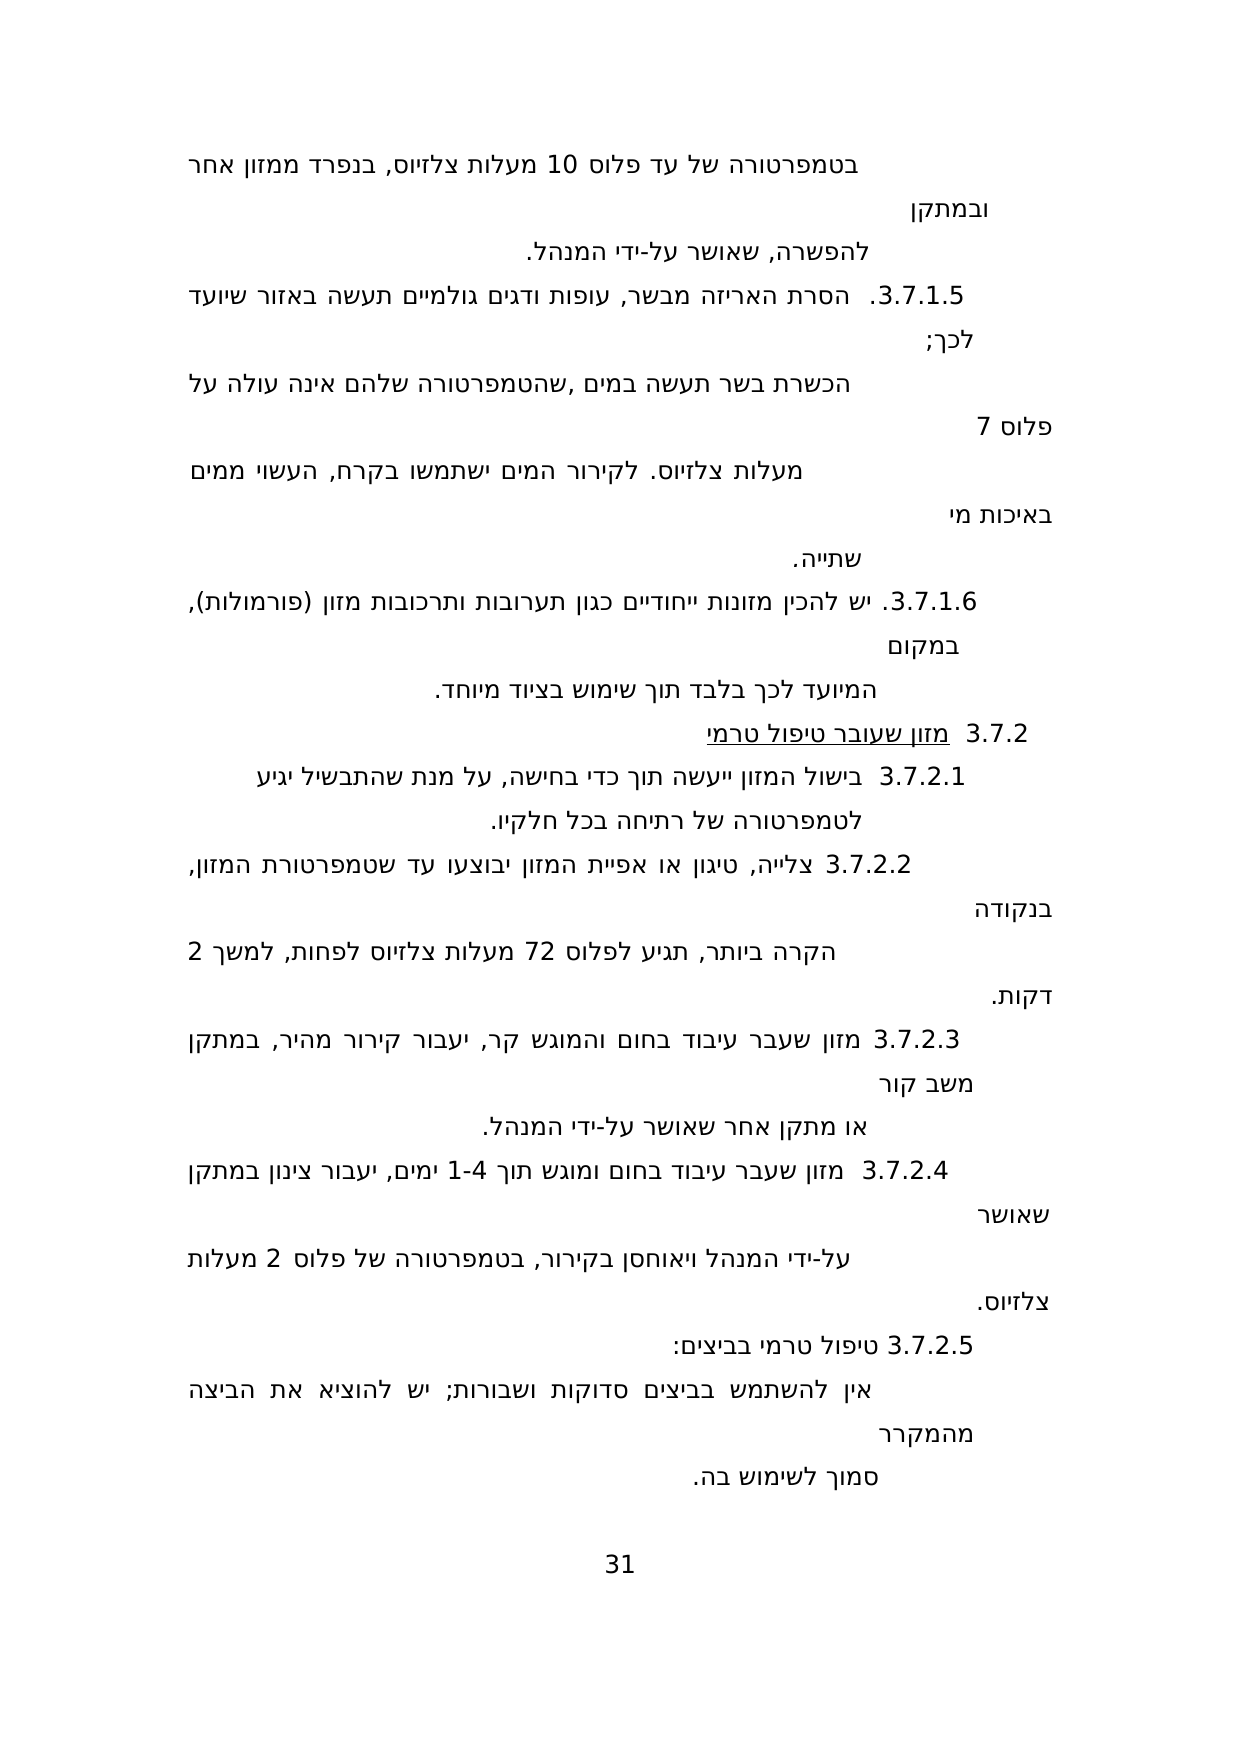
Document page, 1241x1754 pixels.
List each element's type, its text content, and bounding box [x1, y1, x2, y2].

text אין להשתמש בביצים סדוקות ושבורות; יש להוציא את הביצה מהמקרר [187, 1375, 974, 1448]
text המיועד לכך בלבד תוך שימוש בציוד מיוחד. [187, 675, 997, 704]
text 3.7.1.6. יש להכין מזונות ייחודיים כגון תערובות ותרכובות מזון (פורמולות), במקום [187, 587, 997, 660]
text להפשרה, שאושר על-ידי המנהל. [187, 237, 989, 267]
text 3.7.1.5. הסרת האריזה מבשר, עופות ודגים גולמיים תעשה באזור שיועד לכך; [187, 281, 974, 354]
text 3.7.2.2 צלייה, טיגון או אפיית המזון יבוצעו עד שטמפרטורת המזון, בנקודה [187, 850, 1053, 923]
text בטמפרטורה של עד פלוס 10 מעלות צלזיוס, בנפרד ממזון אחר ובמתקן [187, 150, 989, 223]
text 3.7.2.5 טיפול טרמי בביצים: [187, 1331, 974, 1360]
text 3.7.2.3 מזון שעבר עיבוד בחום והמוגש קר, יעבור קירור מהיר, במתקן משב קור [187, 1025, 974, 1098]
text 3.7.2.4 מזון שעבר עיבוד בחום ומוגש תוך 1-4 ימים, יעבור צינון במתקן שאושר [187, 1156, 1050, 1229]
text 3.7.2.1 בישול המזון ייעשה תוך כדי בחישה, על מנת שהתבשיל יגיע [187, 762, 974, 792]
text לטמפרטורה של רתיחה בכל חלקיו. [187, 806, 974, 835]
text מעלות צלזיוס. לקירור המים ישתמשו בקרח, העשוי ממים באיכות מי [187, 456, 1053, 529]
text הקרה ביותר, תגיע לפלוס 72 מעלות צלזיוס לפחות, למשך 2 דקות. [187, 937, 1053, 1010]
text או מתקן אחר שאושר על-ידי המנהל. [187, 1112, 974, 1142]
text שתייה. [187, 544, 1053, 573]
text על-ידי המנהל ויאוחסן בקירור, בטמפרטורה של פלוס 2 מעלות צלזיוס. [187, 1244, 1050, 1317]
text הכשרת בשר תעשה במים ,שהטמפרטורה שלהם אינה עולה על פלוס 7 [187, 369, 1053, 442]
list 3.7.2 מזון שעובר טיפול טרמי [187, 719, 1029, 748]
text סמוך לשימוש בה. [187, 1462, 974, 1492]
